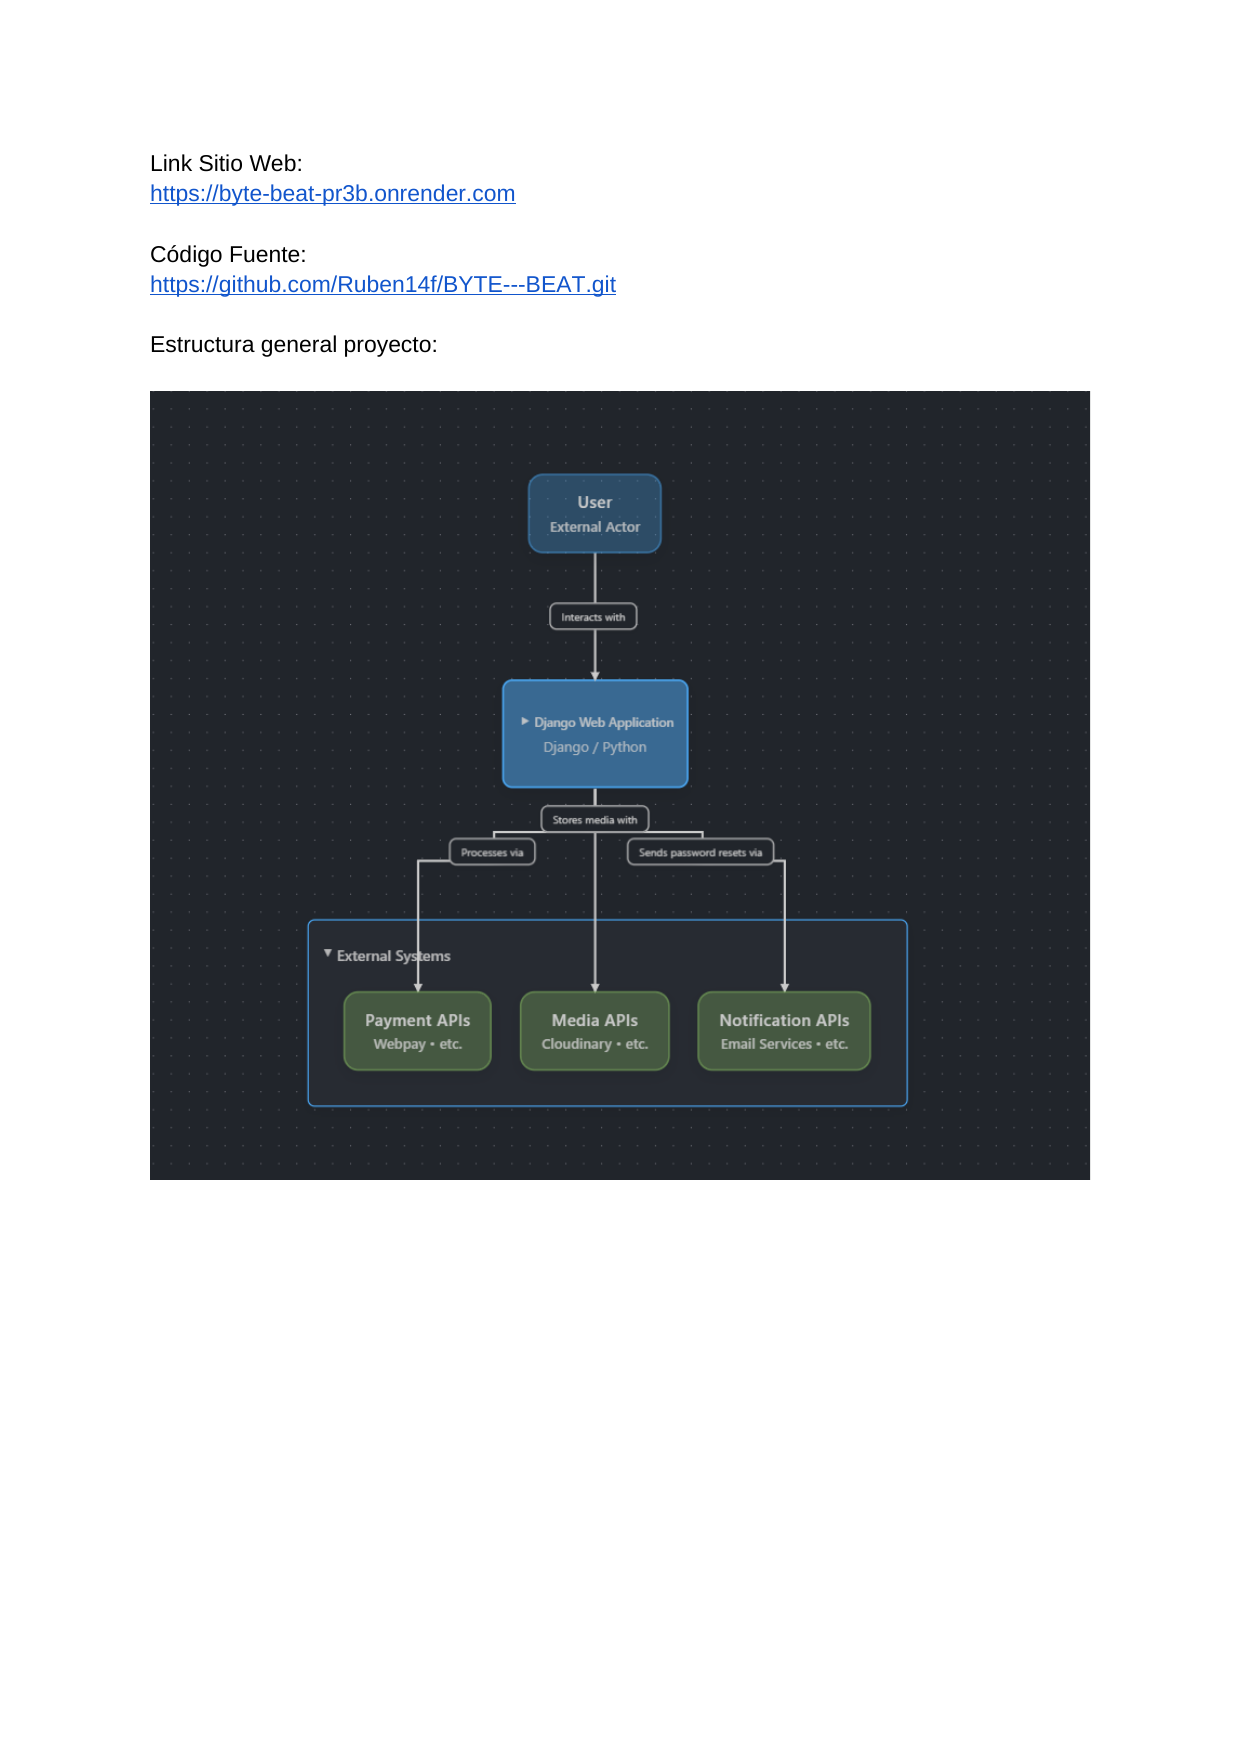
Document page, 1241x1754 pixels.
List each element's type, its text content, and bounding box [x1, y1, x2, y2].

text Link Sitio Web: https://byte-beat-pr3b.onrender.com Código Fuente: https://github.com/Ruben14f/BYTE---BEAT.git [150, 150, 1090, 297]
text Estructura general proyecto: [150, 331, 1090, 358]
picture [150, 391, 1091, 1180]
